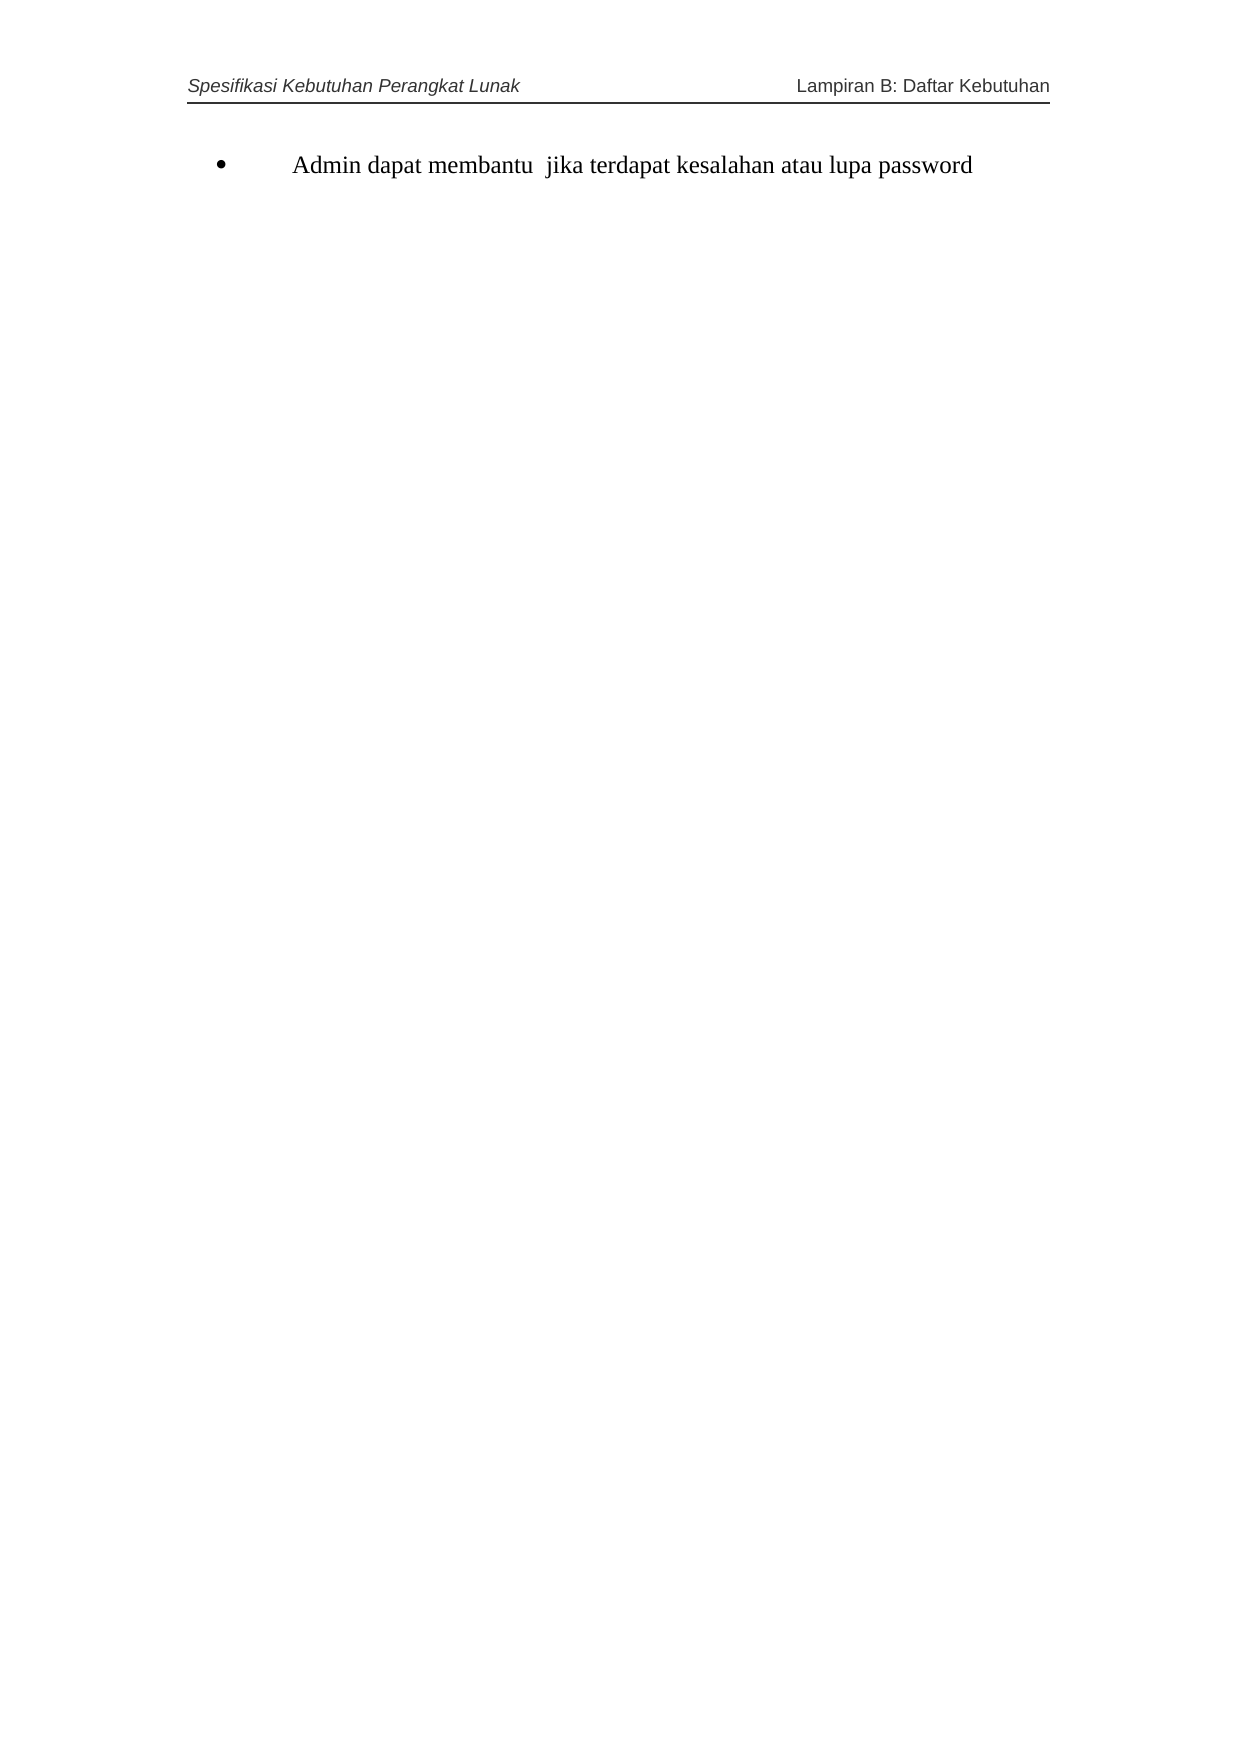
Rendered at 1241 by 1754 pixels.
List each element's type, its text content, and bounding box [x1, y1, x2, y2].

list Admin dapat membantu jika terdapat kesalahan atau lupa password [217, 150, 1053, 179]
